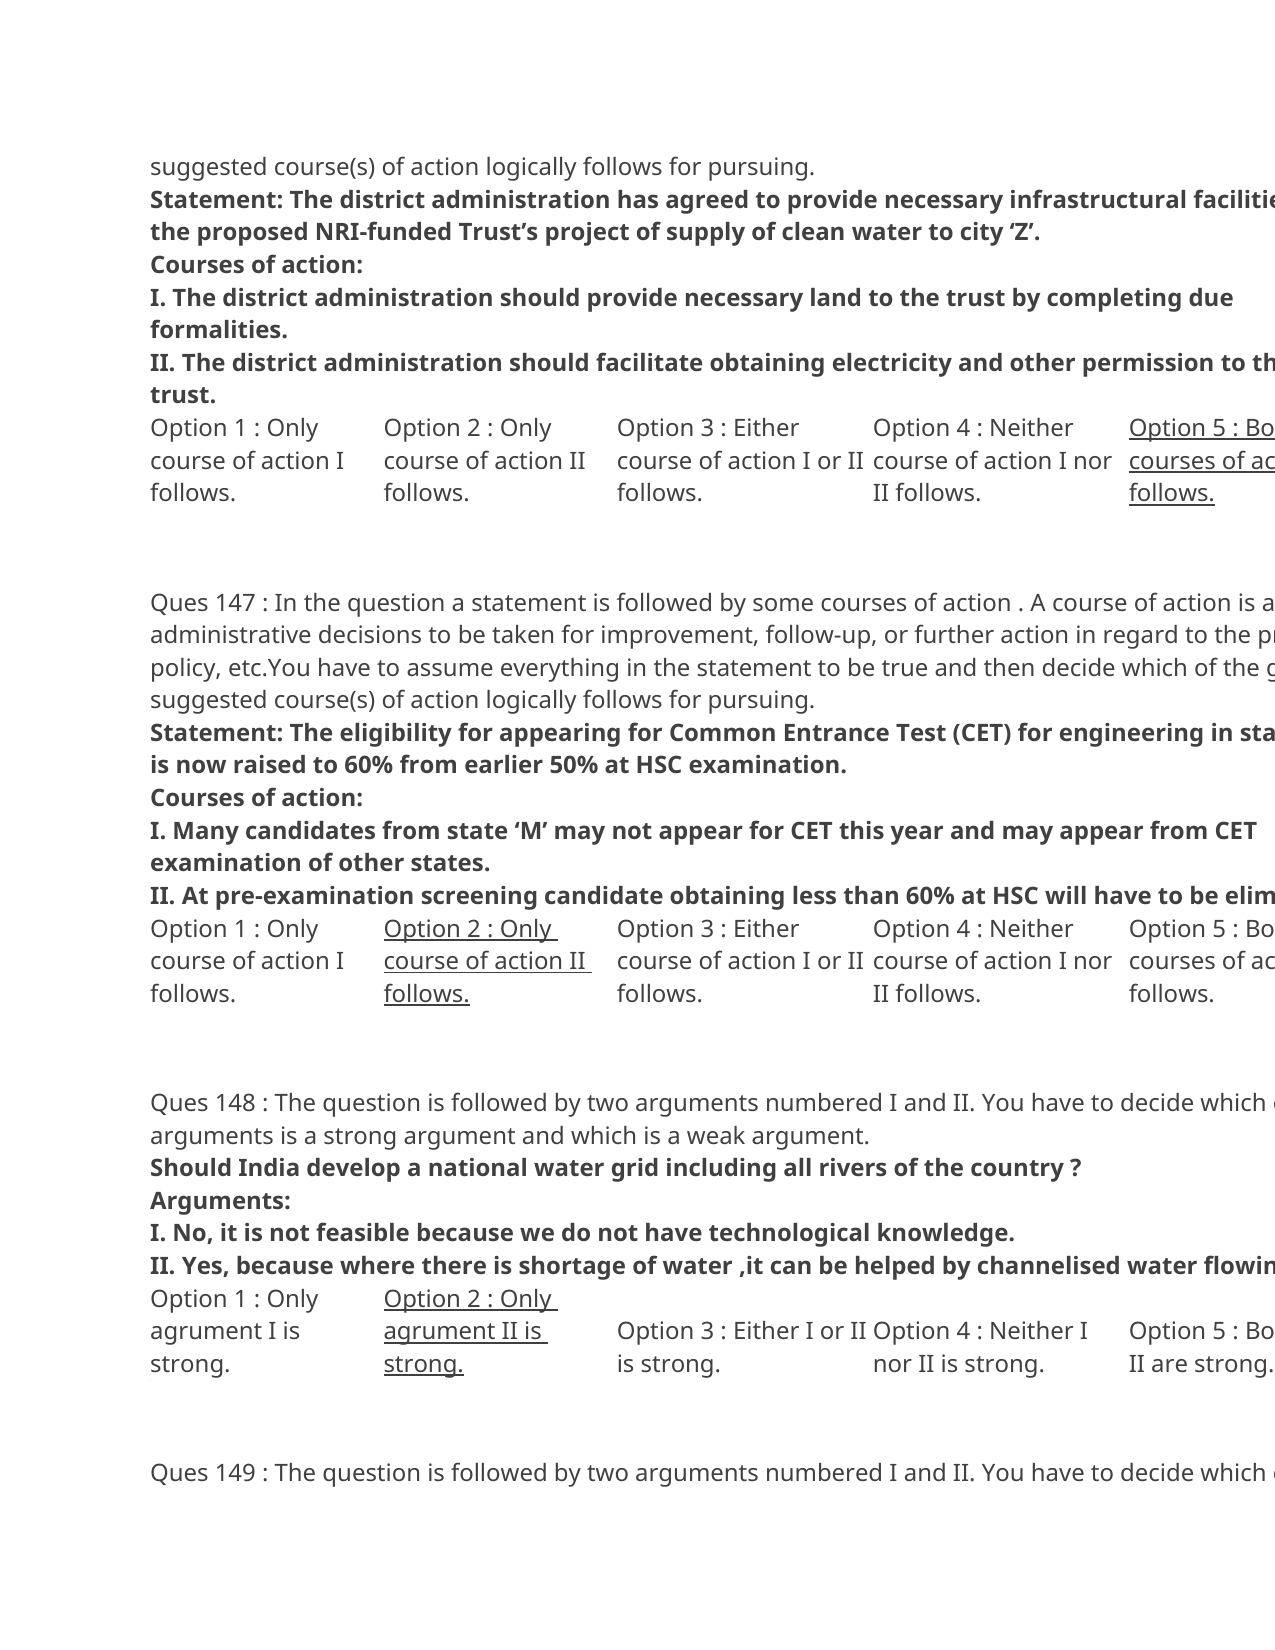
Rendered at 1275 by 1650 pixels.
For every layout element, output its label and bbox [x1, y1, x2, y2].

table_header [150, 150, 1275, 1488]
